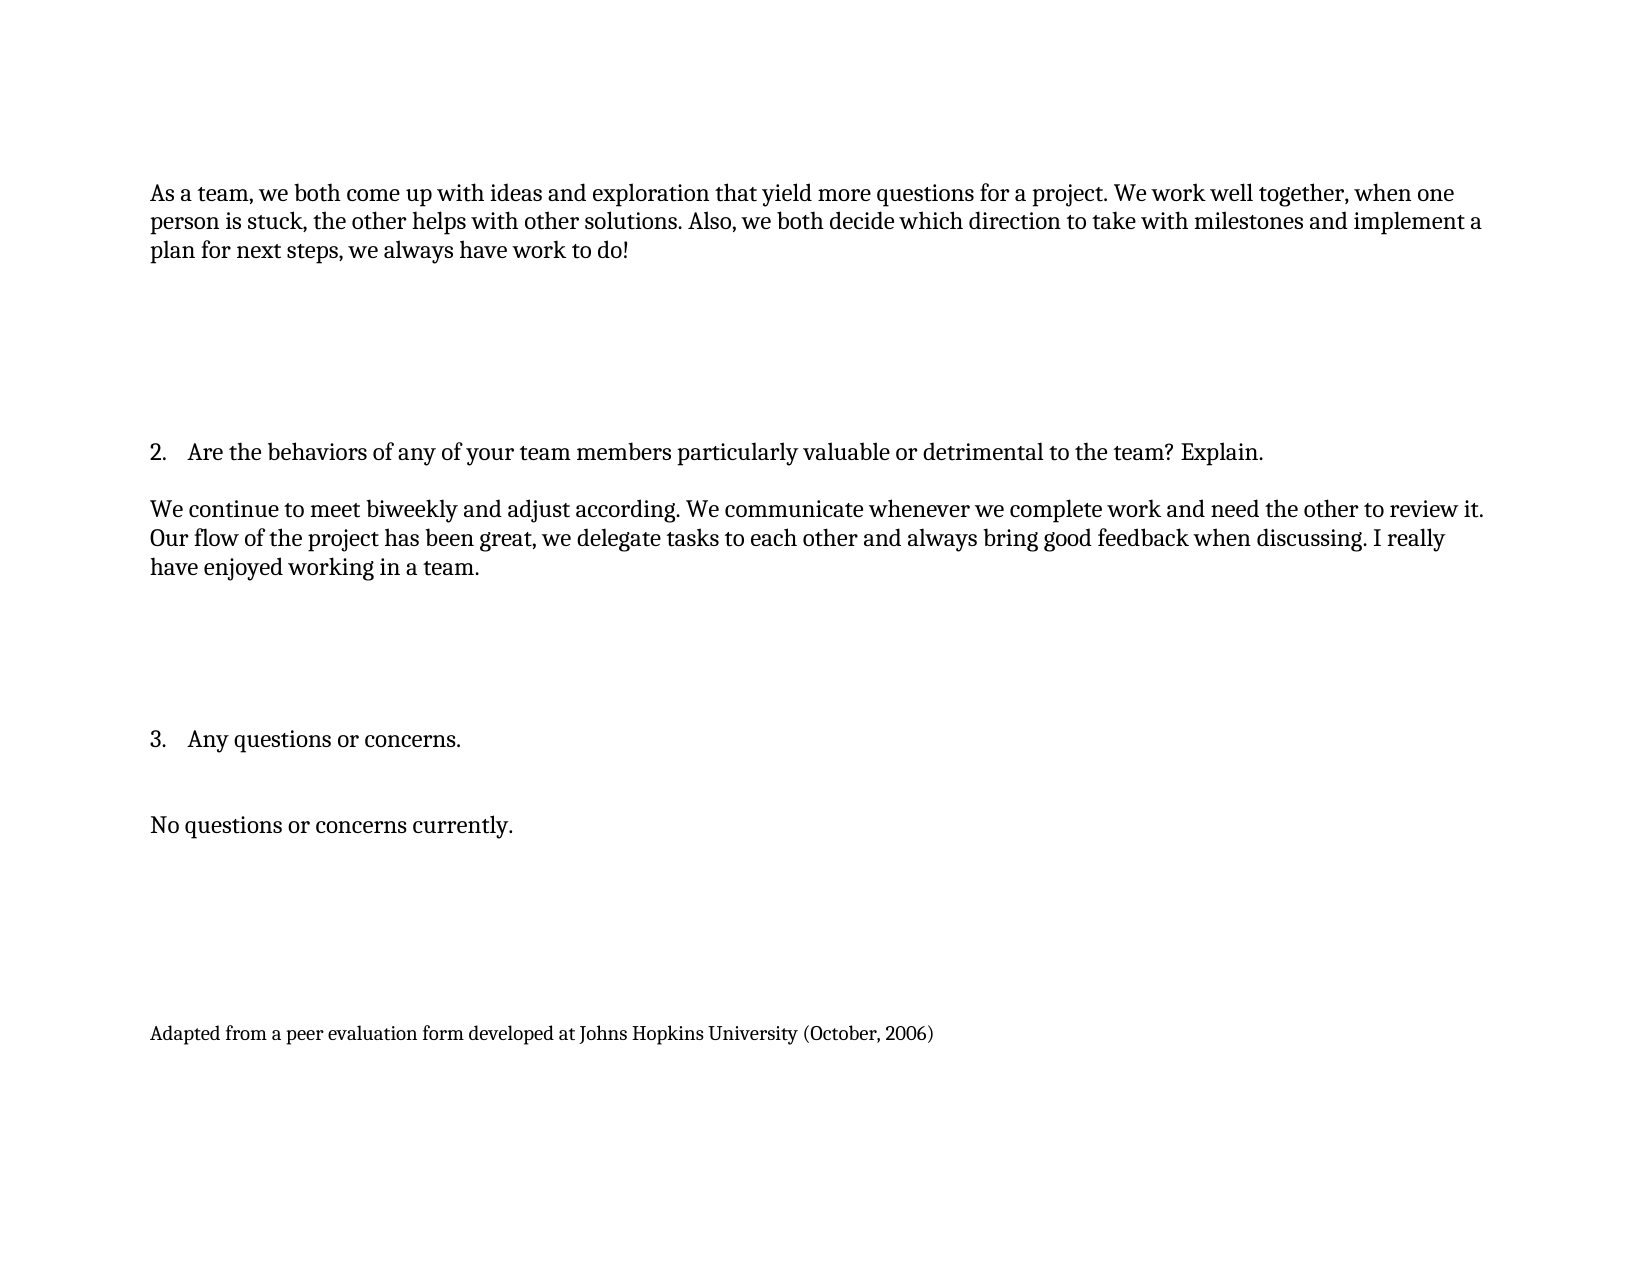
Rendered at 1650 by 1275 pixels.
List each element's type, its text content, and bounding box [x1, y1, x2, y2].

text As a team, we both come up with ideas and exploration that yield more questions for a project. We work well together, when one person is stuck, the other helps with other solutions. Also, we both decide which direction to take with milestones and implement a plan for next steps, we always have work to do! [150, 179, 1500, 265]
list Any questions or concerns. [150, 725, 1500, 754]
text Adapted from a peer evaluation form developed at Johns Hopkins University (October, 2006) [150, 1022, 1500, 1046]
list Are the behaviors of any of your team members particularly valuable or detrimental to the team? Explain. [150, 437, 1500, 466]
text No questions or concerns currently. [150, 811, 1500, 840]
text We continue to meet biweekly and adjust according. We communicate whenever we complete work and need the other to review it. Our flow of the project has been great, we delegate tasks to each other and always bring good feedback when discussing. I really have enjoyed working in a team. [150, 495, 1500, 581]
